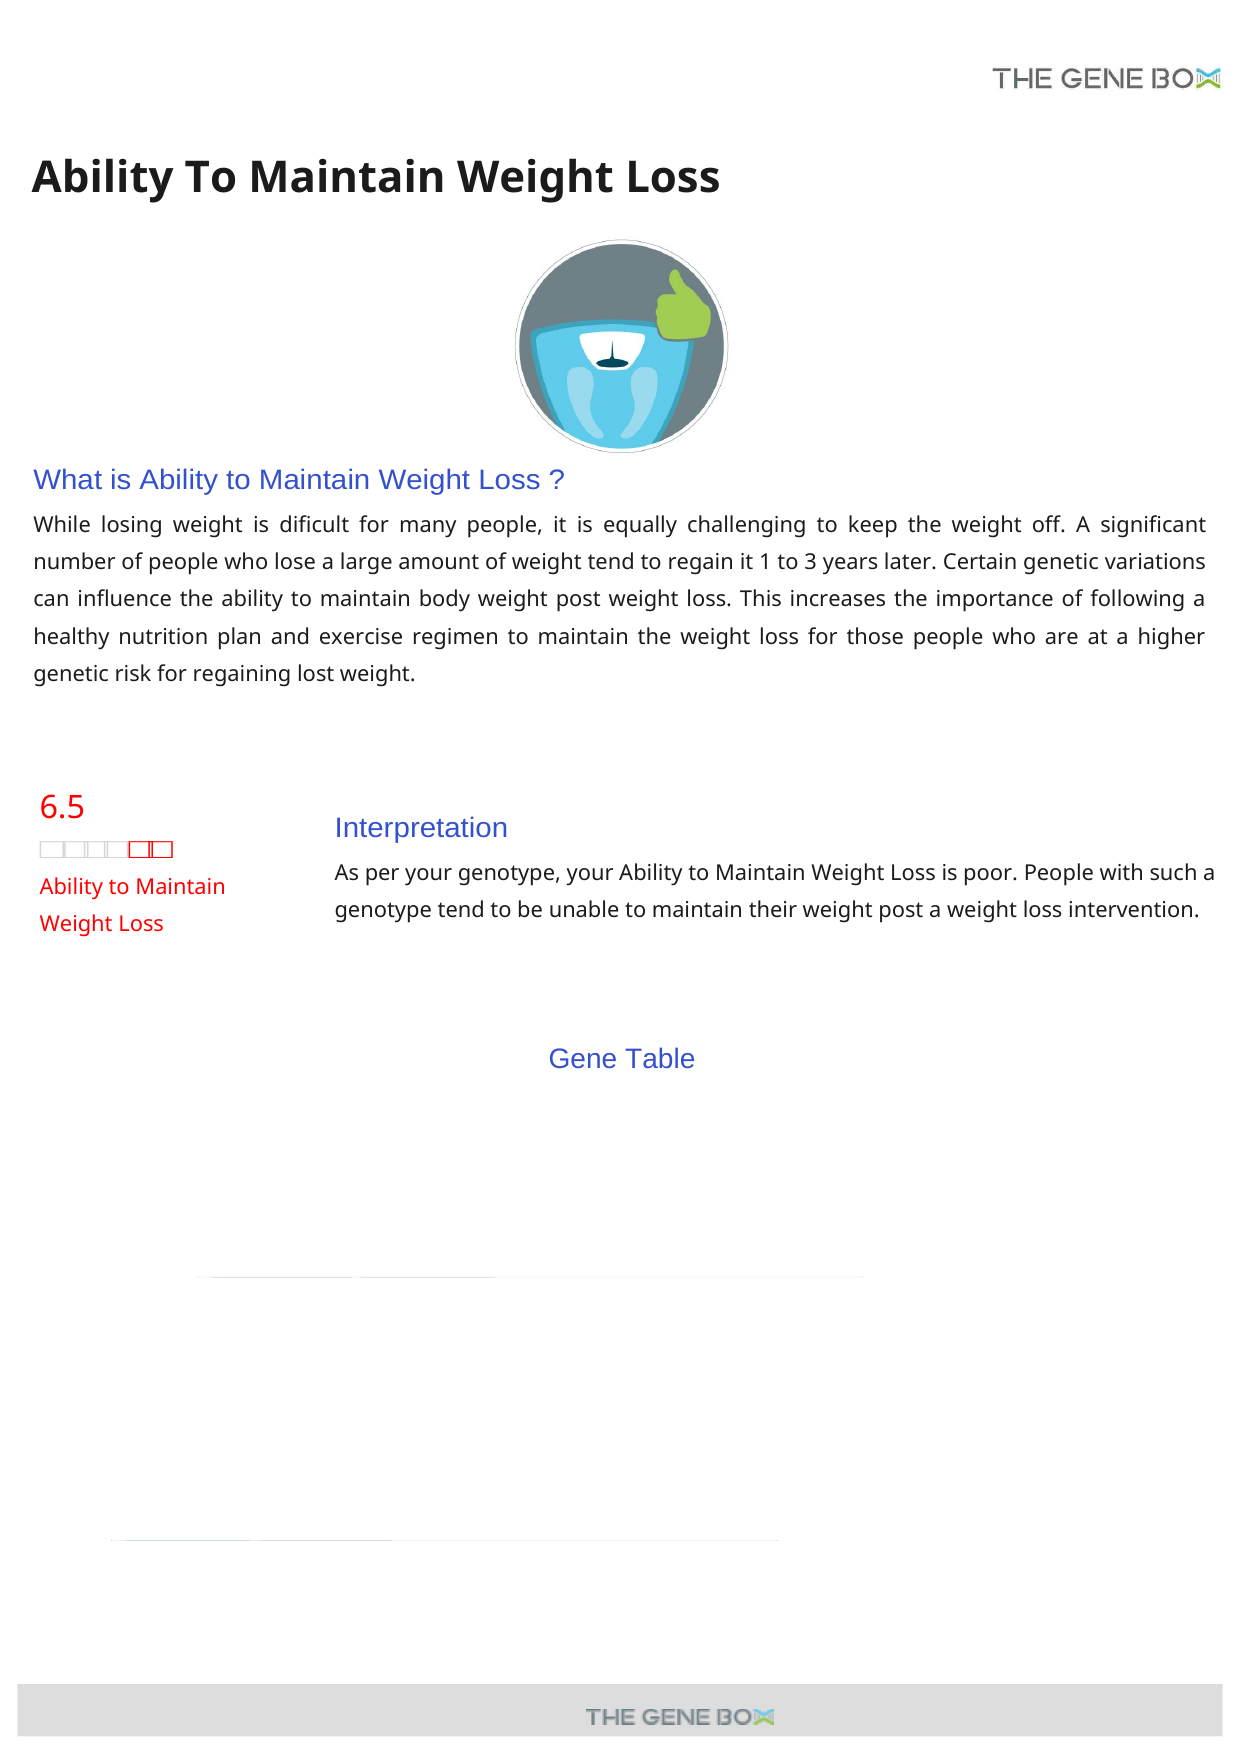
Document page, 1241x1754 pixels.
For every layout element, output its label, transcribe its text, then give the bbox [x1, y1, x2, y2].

text Ability to Maintain Weight Loss [39, 871, 289, 938]
subtitle Gene Table [548, 1042, 1223, 1074]
text As per your genotype, your Ability to Maintain Weight Loss is poor. People with such a genotype tend to be unable to maintain their weight post a weight loss intervention. [334, 857, 1223, 924]
subtitle Interpretation [334, 811, 1223, 843]
subtitle Ability To Maintain Weight Loss [31, 146, 1223, 206]
picture [992, 65, 1221, 91]
subtitle What is Ability to Maintain Weight Loss ? [33, 241, 1223, 495]
text While losing weight is dificult for many people, it is equally challenging to keep the weight off. A significant number of people who lose a large amount of weight tend to regain it 1 to 3 years later. Certain genetic variations can influence the ability to maintain body weight post weight loss. This increases the importance of following a healthy nutrition plan and exercise regimen to maintain the weight loss for those people who are at a higher genetic risk for regaining lost weight. [33, 509, 1207, 688]
subtitle □□□□□□ [39, 832, 291, 864]
picture [512, 236, 731, 456]
text 6.5 [39, 783, 291, 827]
picture [586, 1709, 774, 1725]
